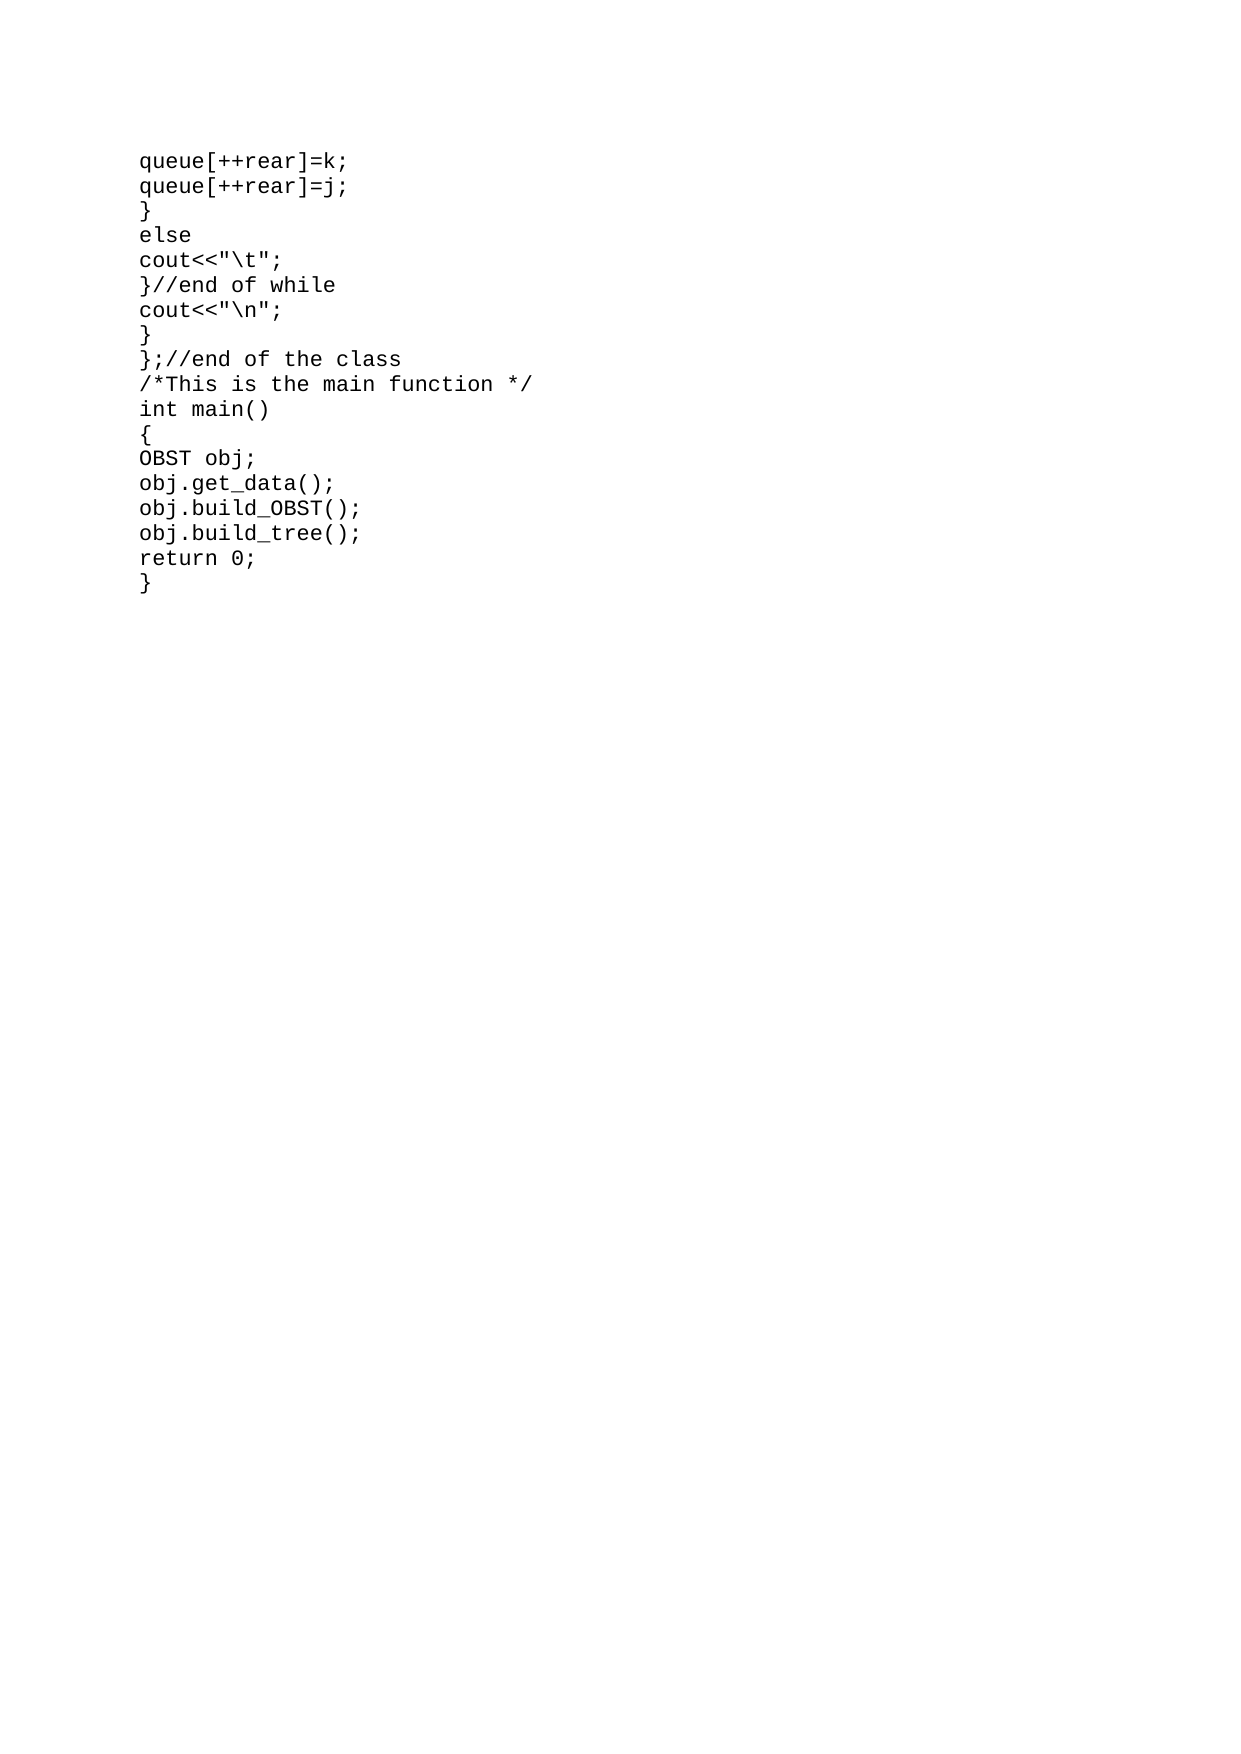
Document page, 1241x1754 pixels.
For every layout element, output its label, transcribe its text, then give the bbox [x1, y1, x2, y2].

text cout<<"\t"; [139, 249, 1101, 274]
text cout<<"\n"; [139, 299, 1101, 323]
text return 0; [139, 547, 1101, 571]
text } [139, 571, 1101, 596]
text obj.build_OBST(); [139, 497, 1101, 522]
text } [139, 199, 1101, 224]
text }//end of while [139, 274, 1101, 299]
text OBST obj; [139, 447, 1101, 472]
text obj.get_data(); [139, 472, 1101, 497]
text } [139, 323, 1101, 348]
text else [139, 224, 1101, 249]
text };//end of the class [139, 348, 1101, 373]
text queue[++rear]=k; [139, 150, 1101, 175]
text queue[++rear]=j; [139, 175, 1101, 199]
text obj.build_tree(); [139, 522, 1101, 547]
text /*This is the main function */ [139, 373, 1101, 398]
text int main() [139, 398, 1101, 423]
text { [139, 423, 1101, 447]
